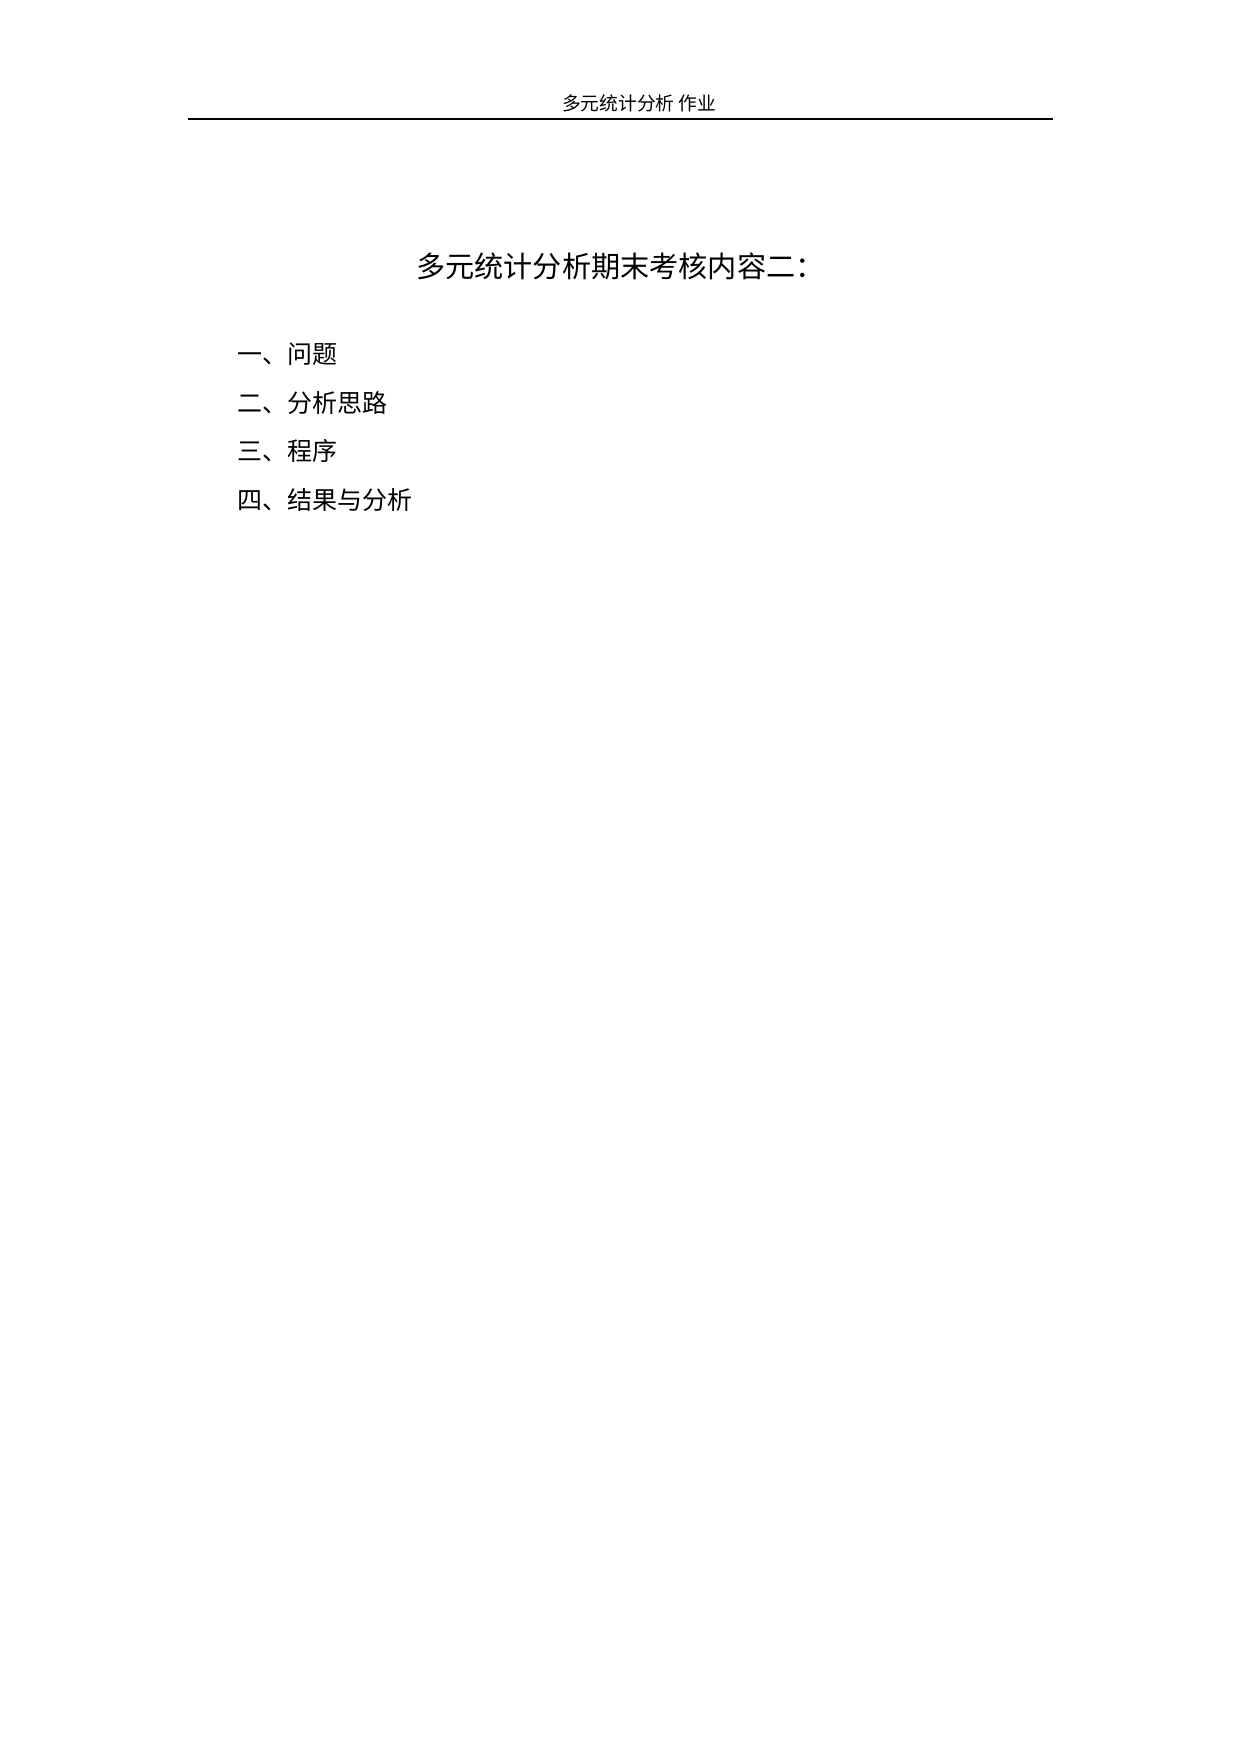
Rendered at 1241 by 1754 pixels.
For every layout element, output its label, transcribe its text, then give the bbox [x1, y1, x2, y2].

subtitle 三、程序 [187, 432, 1053, 468]
subtitle 一、问题 [187, 334, 1053, 371]
subtitle 二、分析思路 [187, 383, 1053, 419]
subtitle 四、结果与分析 [187, 481, 1053, 517]
subtitle 多元统计分析期末考核内容二： [187, 243, 1053, 286]
